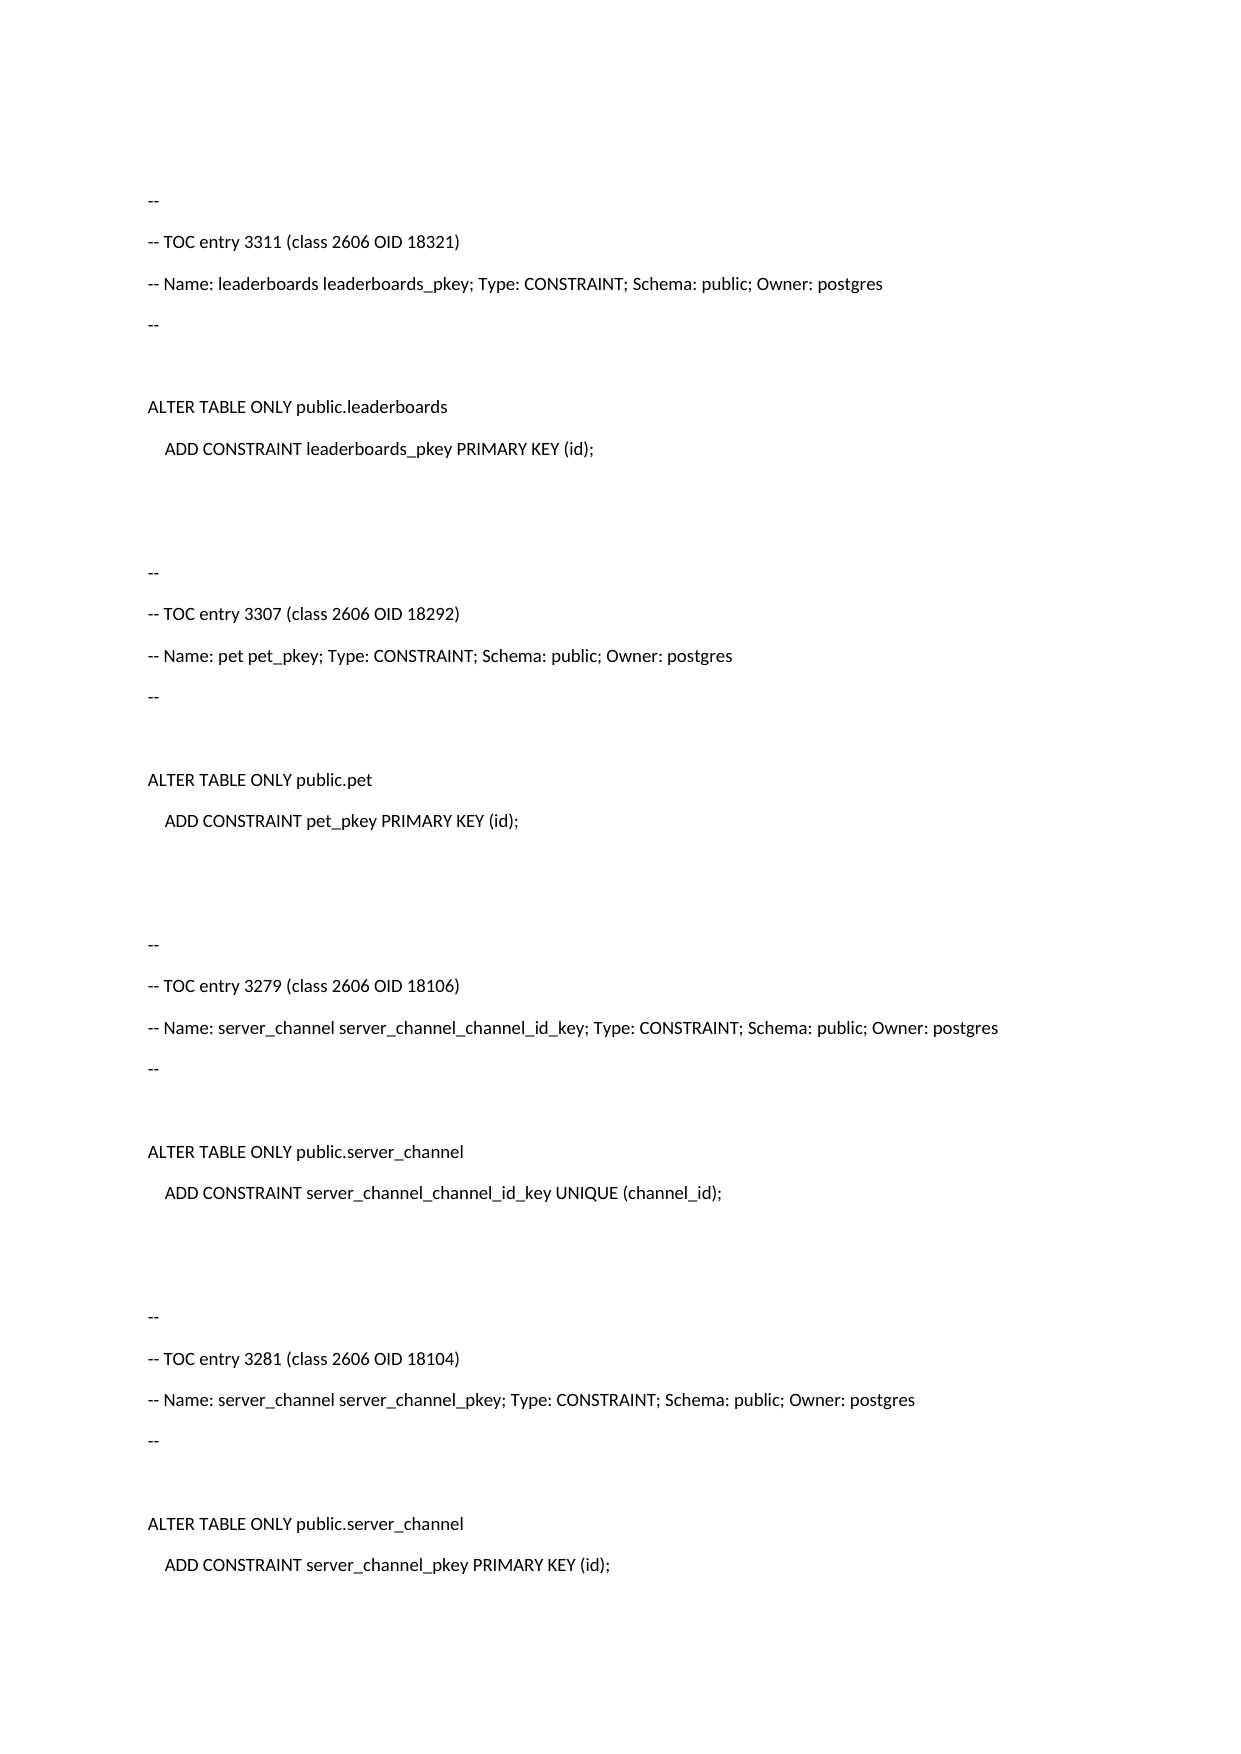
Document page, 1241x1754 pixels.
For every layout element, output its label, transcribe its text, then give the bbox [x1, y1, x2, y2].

text -- TOC entry 3307 (class 2606 OID 18292) [148, 602, 1093, 625]
text ADD CONSTRAINT leaderboards_pkey PRIMARY KEY (id); [148, 437, 1093, 460]
text ADD CONSTRAINT pet_pkey PRIMARY KEY (id); [148, 809, 1093, 832]
text ADD CONSTRAINT server_channel_channel_id_key UNIQUE (channel_id); [148, 1181, 1093, 1204]
text -- [148, 189, 1093, 212]
text -- [148, 561, 1093, 584]
text -- [148, 1429, 1093, 1452]
text ALTER TABLE ONLY public.server_channel [148, 1512, 1093, 1535]
text ALTER TABLE ONLY public.server_channel [148, 1140, 1093, 1163]
text -- Name: leaderboards leaderboards_pkey; Type: CONSTRAINT; Schema: public; Owner: postgres [148, 272, 1093, 294]
text -- [148, 933, 1093, 956]
text -- TOC entry 3311 (class 2606 OID 18321) [148, 230, 1093, 253]
text -- [148, 313, 1093, 336]
text -- Name: server_channel server_channel_channel_id_key; Type: CONSTRAINT; Schema: public; Owner: postgres [148, 1016, 1093, 1039]
text -- TOC entry 3279 (class 2606 OID 18106) [148, 975, 1093, 998]
text -- TOC entry 3281 (class 2606 OID 18104) [148, 1347, 1093, 1370]
text ALTER TABLE ONLY public.pet [148, 768, 1093, 791]
text ADD CONSTRAINT server_channel_pkey PRIMARY KEY (id); [148, 1554, 1093, 1577]
text -- Name: pet pet_pkey; Type: CONSTRAINT; Schema: public; Owner: postgres [148, 644, 1093, 667]
text -- Name: server_channel server_channel_pkey; Type: CONSTRAINT; Schema: public; Owner: postgres [148, 1388, 1093, 1411]
text ALTER TABLE ONLY public.leaderboards [148, 396, 1093, 419]
text -- [148, 1057, 1093, 1080]
text -- [148, 1306, 1093, 1328]
text -- [148, 685, 1093, 708]
